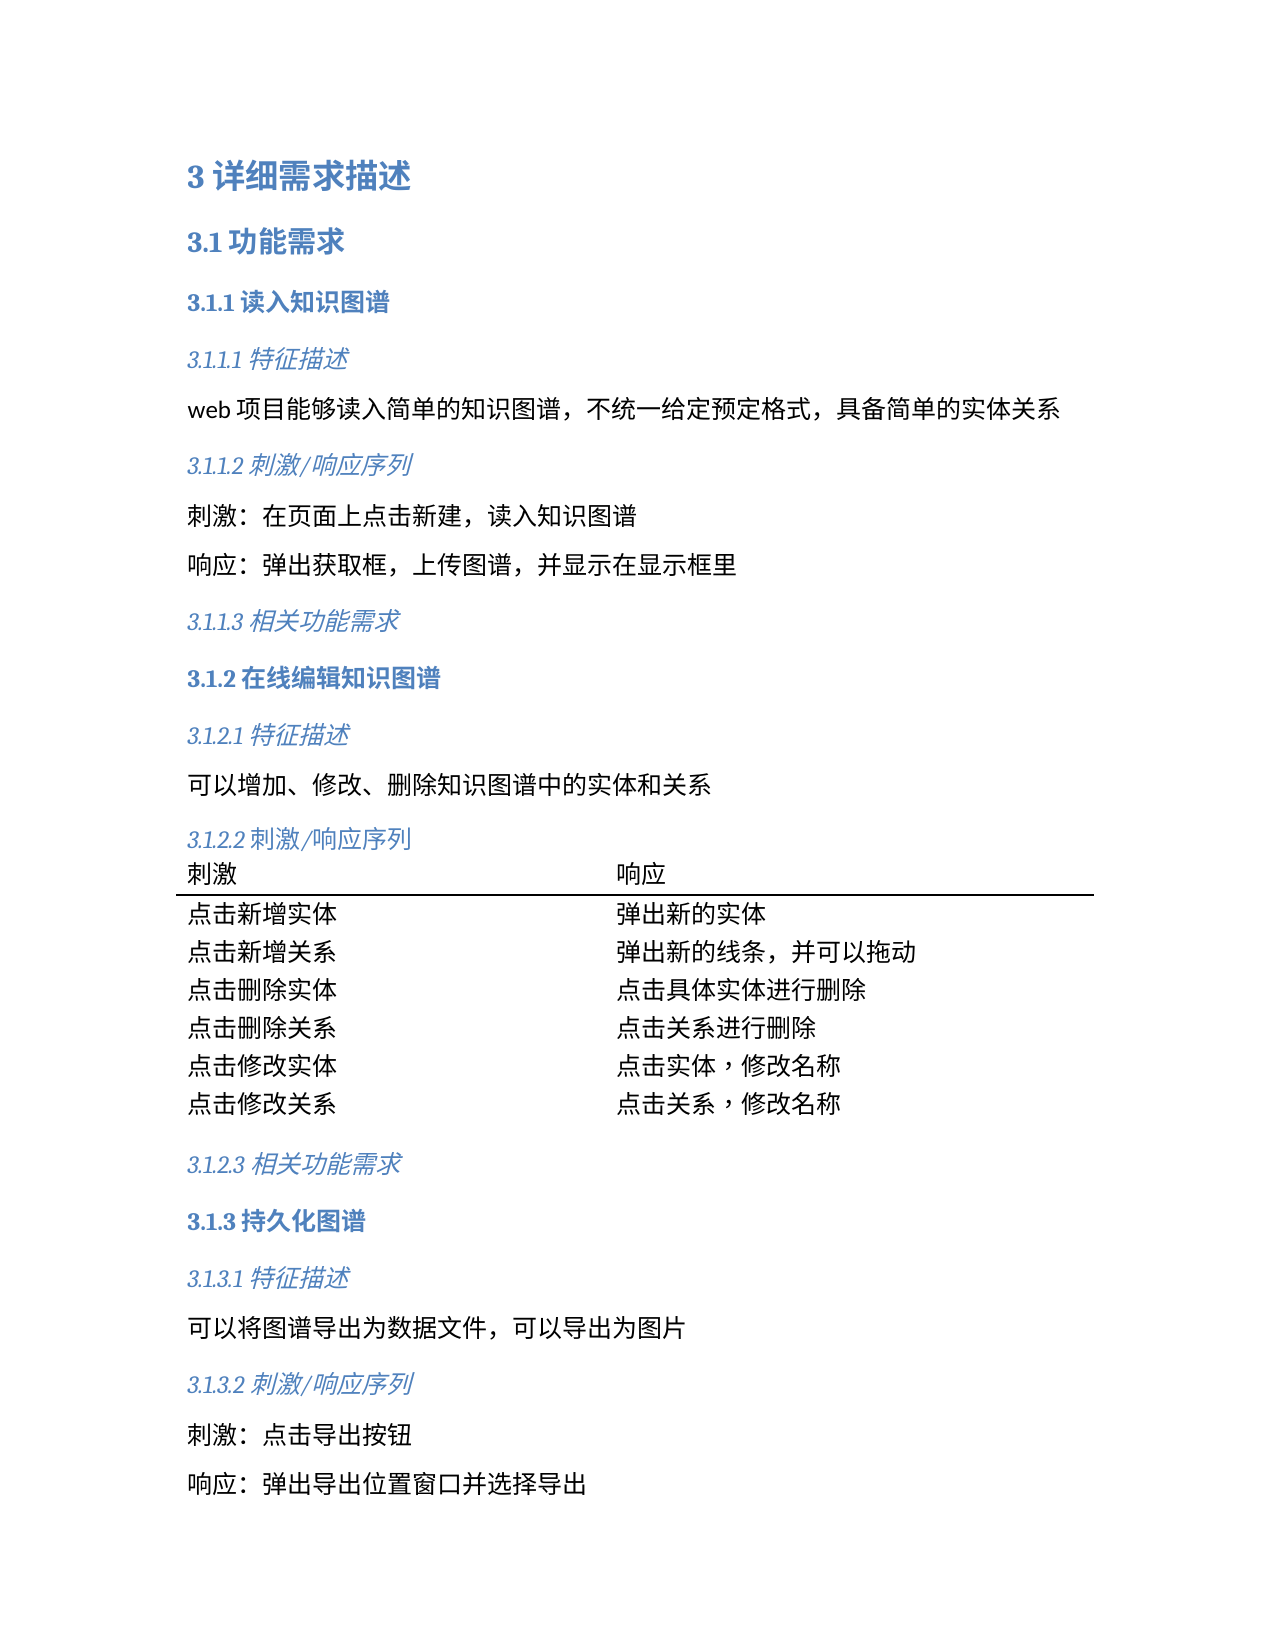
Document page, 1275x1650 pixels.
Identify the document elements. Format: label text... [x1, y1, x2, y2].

table_header 响应 [605, 856, 1093, 894]
subtitle 3.1.3.1 特征描述 [187, 1258, 1087, 1295]
subtitle 3 详细需求描述 [187, 150, 1087, 198]
text 响应：弹出导出位置窗口并选择导出 [187, 1469, 1087, 1500]
table_cell 点击修改关系 [176, 1086, 604, 1123]
table_cell 点击新增关系 [176, 934, 604, 971]
text 刺激：在页面上点击新建，读入知识图谱 [187, 501, 1087, 531]
table_cell 点击修改实体 [176, 1048, 604, 1086]
text 可以将图谱导出为数据文件，可以导出为图片 [187, 1313, 1087, 1344]
subtitle 3.1.2.2 刺激/响应序列 [187, 822, 1087, 856]
table_cell 点击关系，修改名称 [605, 1086, 1093, 1123]
table_cell 点击具体实体进行删除 [605, 971, 1093, 1009]
text web项目能够读入简单的知识图谱，不统一给定预定格式，具备简单的实体关系 [187, 394, 1087, 425]
table_cell 弹出新的实体 [605, 896, 1093, 933]
table_cell 点击关系进行删除 [605, 1010, 1093, 1047]
subtitle 3.1 功能需求 [187, 219, 1087, 261]
subtitle 3.1.1.1 特征描述 [187, 339, 1087, 376]
text 刺激：点击导出按钮 [187, 1420, 1087, 1450]
text 可以增加、修改、删除知识图谱中的实体和关系 [187, 770, 1087, 801]
table_cell 点击新增实体 [176, 896, 604, 933]
table_cell 点击删除实体 [176, 971, 604, 1009]
subtitle 3.1.1 读入知识图谱 [187, 282, 1087, 318]
table_cell 点击实体，修改名称 [605, 1048, 1093, 1086]
table_header 刺激 [176, 856, 604, 894]
table_cell 点击删除关系 [176, 1010, 604, 1047]
subtitle 3.1.2.3 相关功能需求 [187, 1144, 1087, 1181]
subtitle 3.1.3 持久化图谱 [187, 1201, 1087, 1238]
subtitle 3.1.1.3 相关功能需求 [187, 601, 1087, 637]
subtitle 3.1.2 在线编辑知识图谱 [187, 658, 1087, 694]
table_cell 弹出新的线条，并可以拖动 [605, 934, 1093, 971]
subtitle 3.1.2.1 特征描述 [187, 715, 1087, 752]
text 响应：弹出获取框，上传图谱，并显示在显示框里 [187, 550, 1087, 580]
subtitle 3.1.1.2 刺激/响应序列 [187, 446, 1087, 482]
subtitle 3.1.3.2 刺激/响应序列 [187, 1365, 1087, 1401]
